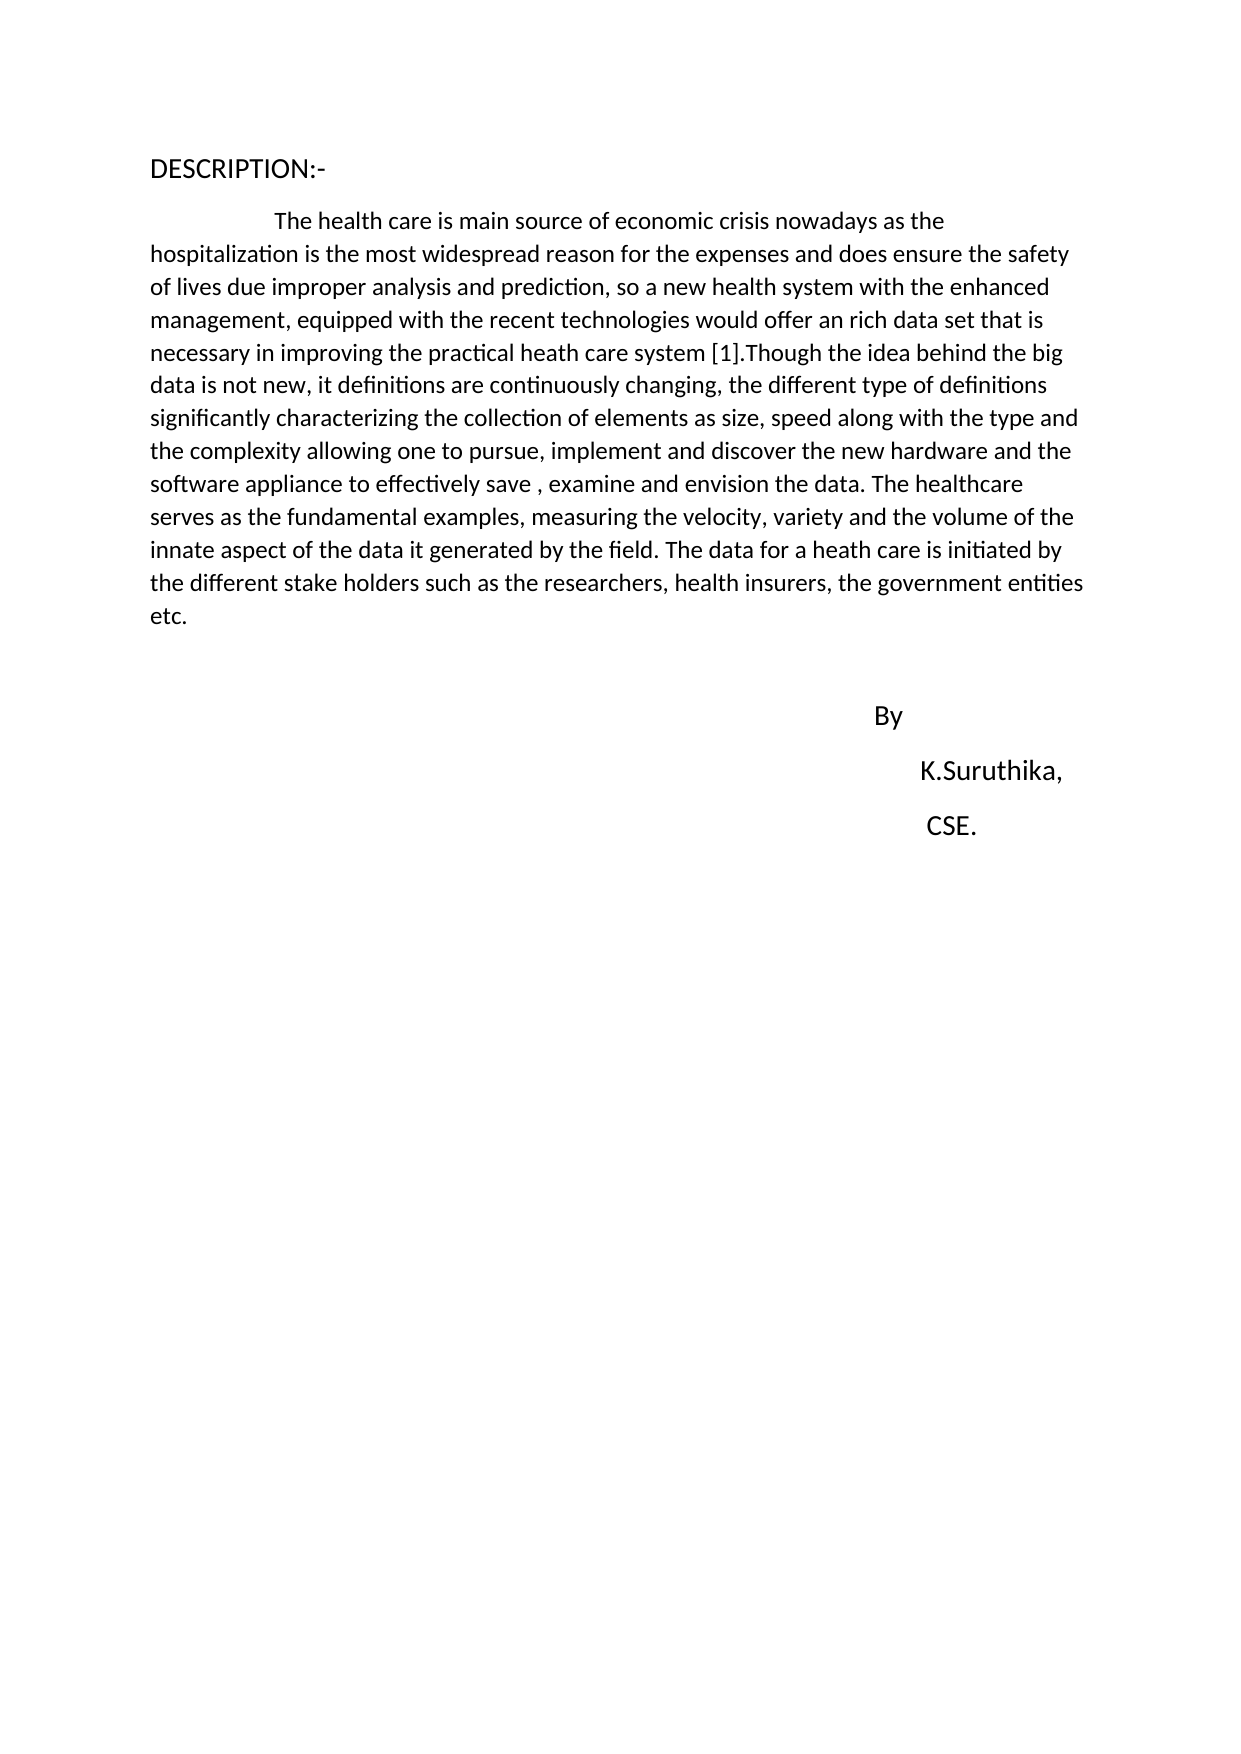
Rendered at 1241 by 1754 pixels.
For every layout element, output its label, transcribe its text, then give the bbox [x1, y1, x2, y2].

text By [150, 697, 1090, 732]
text The health care is main source of economic crisis nowadays as the hospitalization is the most widespread reason for the expenses and does ensure the safety of lives due improper analysis and prediction, so a new health system with the enhanced management, equipped with the recent technologies would offer an rich data set that is necessary in improving the practical heath care system [1].Though the idea behind the big data is not new, it definitions are continuously changing, the different type of definitions significantly characterizing the collection of elements as size, speed along with the type and the complexity allowing one to pursue, implement and discover the new hardware and the software appliance to effectively save , examine and envision the data. The healthcare serves as the fundamental examples, measuring the velocity, variety and the volume of the innate aspect of the data it generated by the field. The data for a heath care is initiated by the different stake holders such as the researchers, health insurers, the government entities etc. [150, 205, 1090, 631]
text K.Suruthika, [150, 752, 1090, 787]
text CSE. [150, 807, 1090, 842]
text DESCRIPTION:- [150, 150, 1090, 186]
